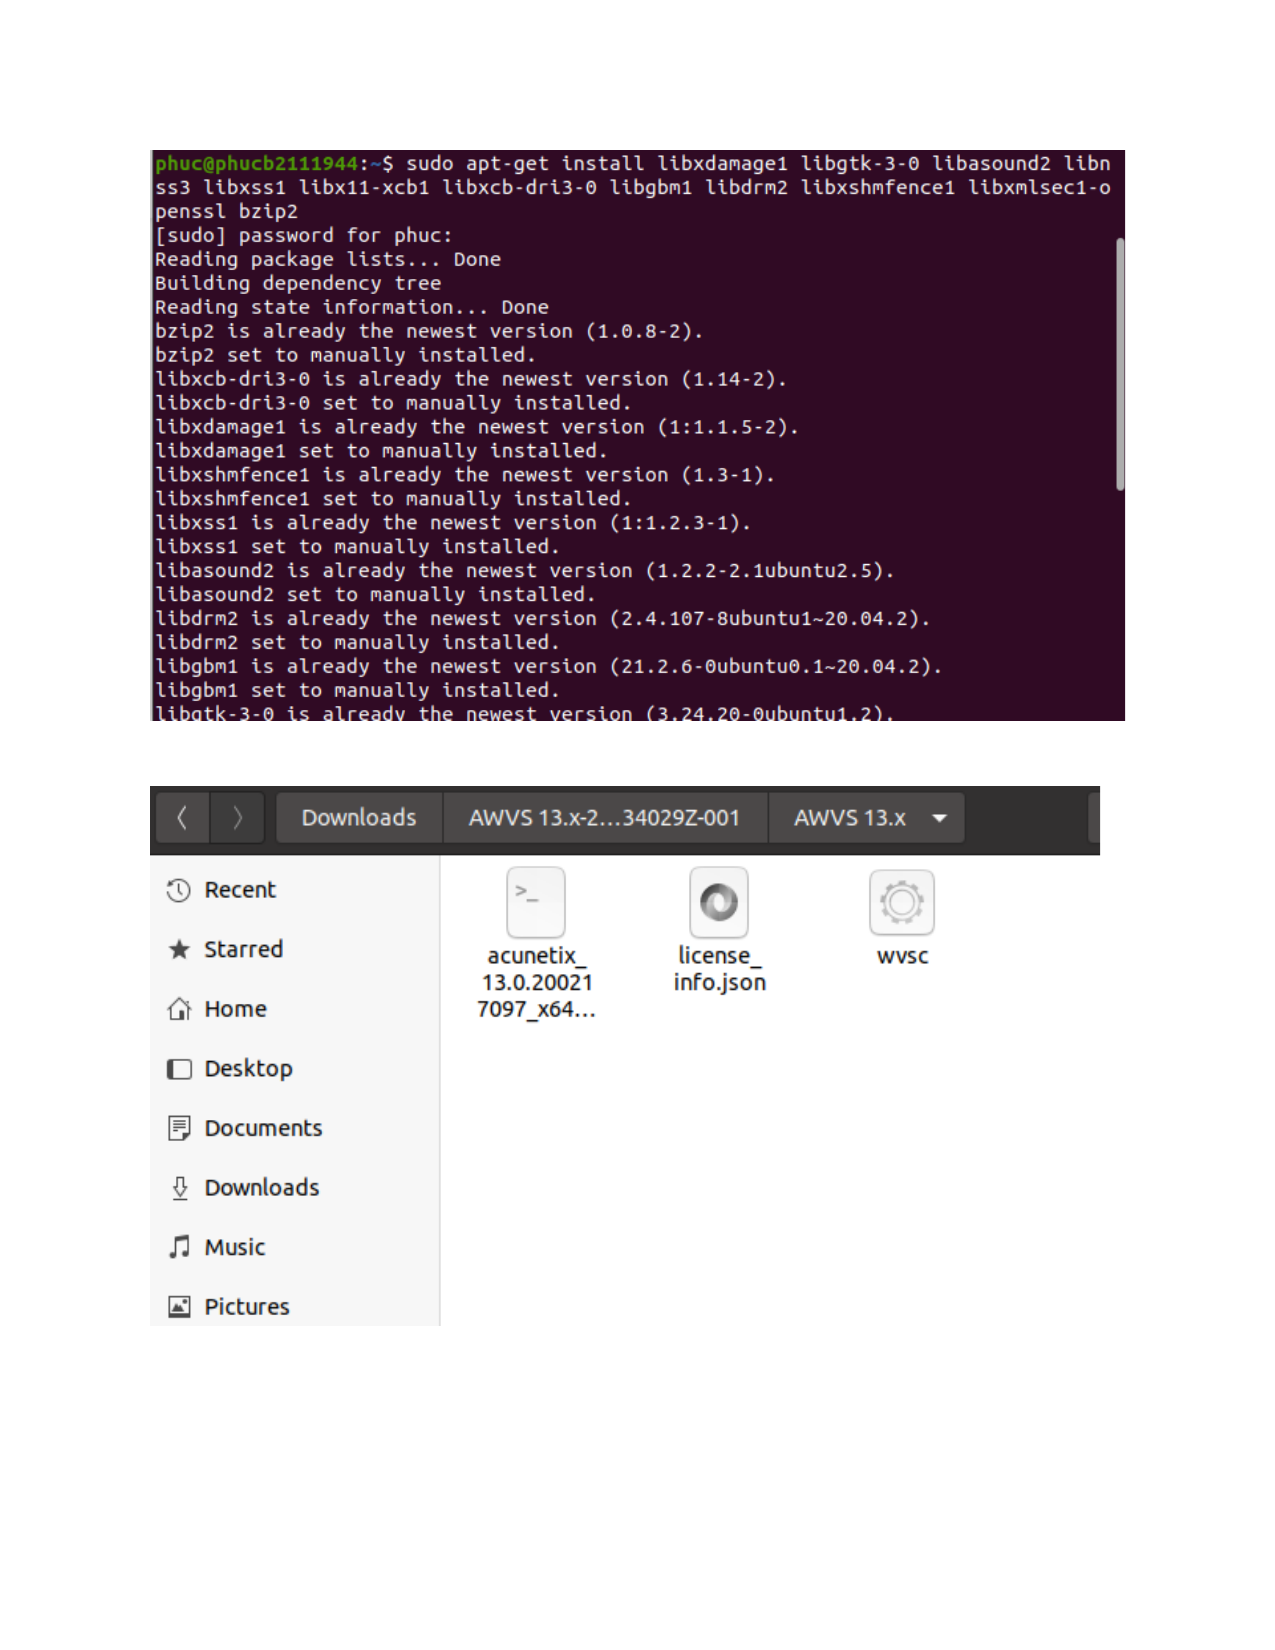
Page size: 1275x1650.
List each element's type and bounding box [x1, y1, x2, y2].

picture [150, 150, 1125, 721]
picture [150, 786, 1100, 1326]
